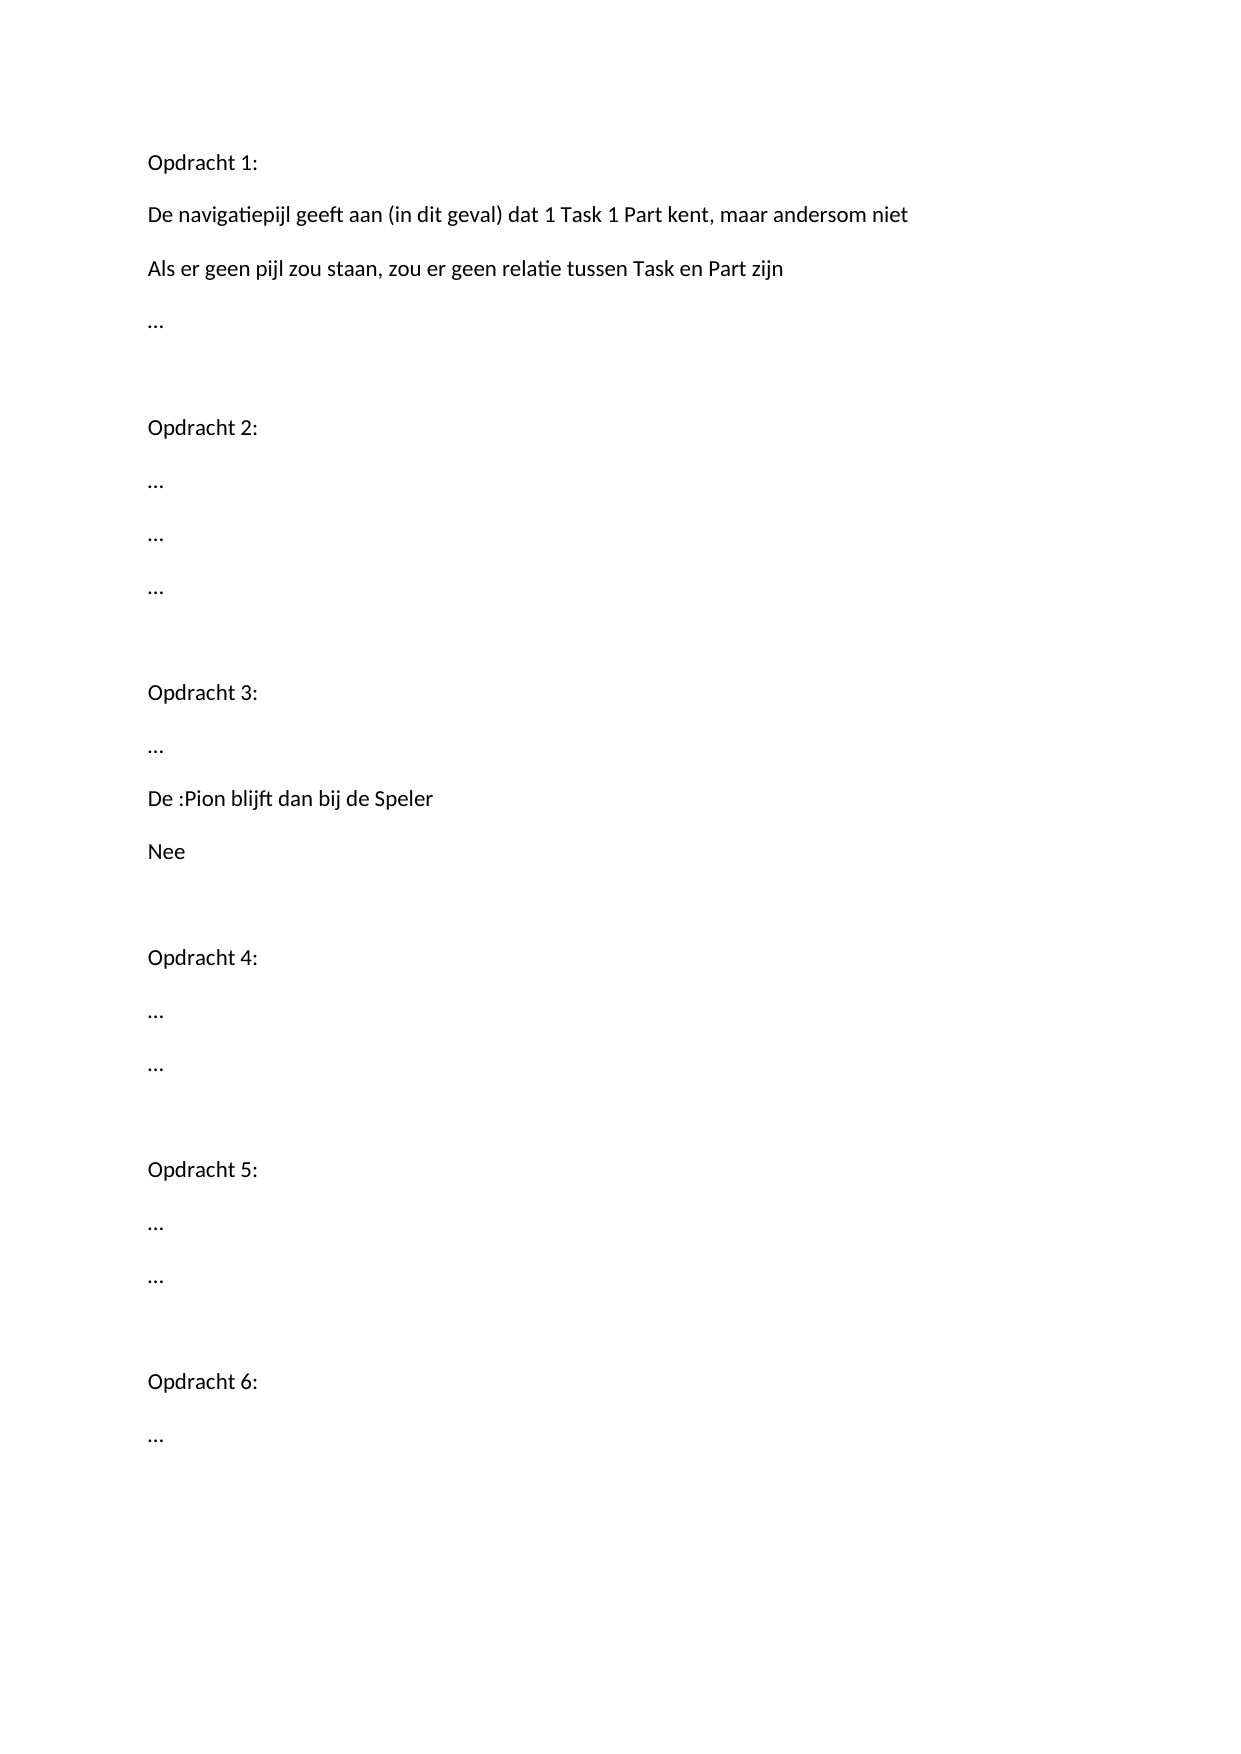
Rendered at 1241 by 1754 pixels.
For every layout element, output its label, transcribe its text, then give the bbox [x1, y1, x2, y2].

text … [148, 466, 1093, 494]
text … [148, 996, 1093, 1024]
text … [148, 1420, 1093, 1448]
text Opdracht 5: [148, 1155, 1093, 1183]
text Opdracht 4: [148, 943, 1093, 971]
text Opdracht 2: [148, 413, 1093, 441]
text De :Pion blijft dan bij de Speler [148, 784, 1093, 812]
text Opdracht 1: [148, 148, 1093, 176]
text … [148, 307, 1093, 335]
text … [148, 1049, 1093, 1077]
text De navigatiepijl geeft aan (in dit geval) dat 1 Task 1 Part kent, maar andersom niet [148, 201, 1093, 229]
text Opdracht 3: [148, 678, 1093, 706]
text Als er geen pijl zou staan, zou er geen relatie tussen Task en Part zijn [148, 254, 1093, 282]
text … [148, 1261, 1093, 1289]
text Opdracht 6: [148, 1367, 1093, 1395]
text Nee [148, 837, 1093, 865]
text … [148, 1208, 1093, 1236]
text … [148, 519, 1093, 547]
text … [148, 572, 1093, 600]
text … [148, 731, 1093, 759]
